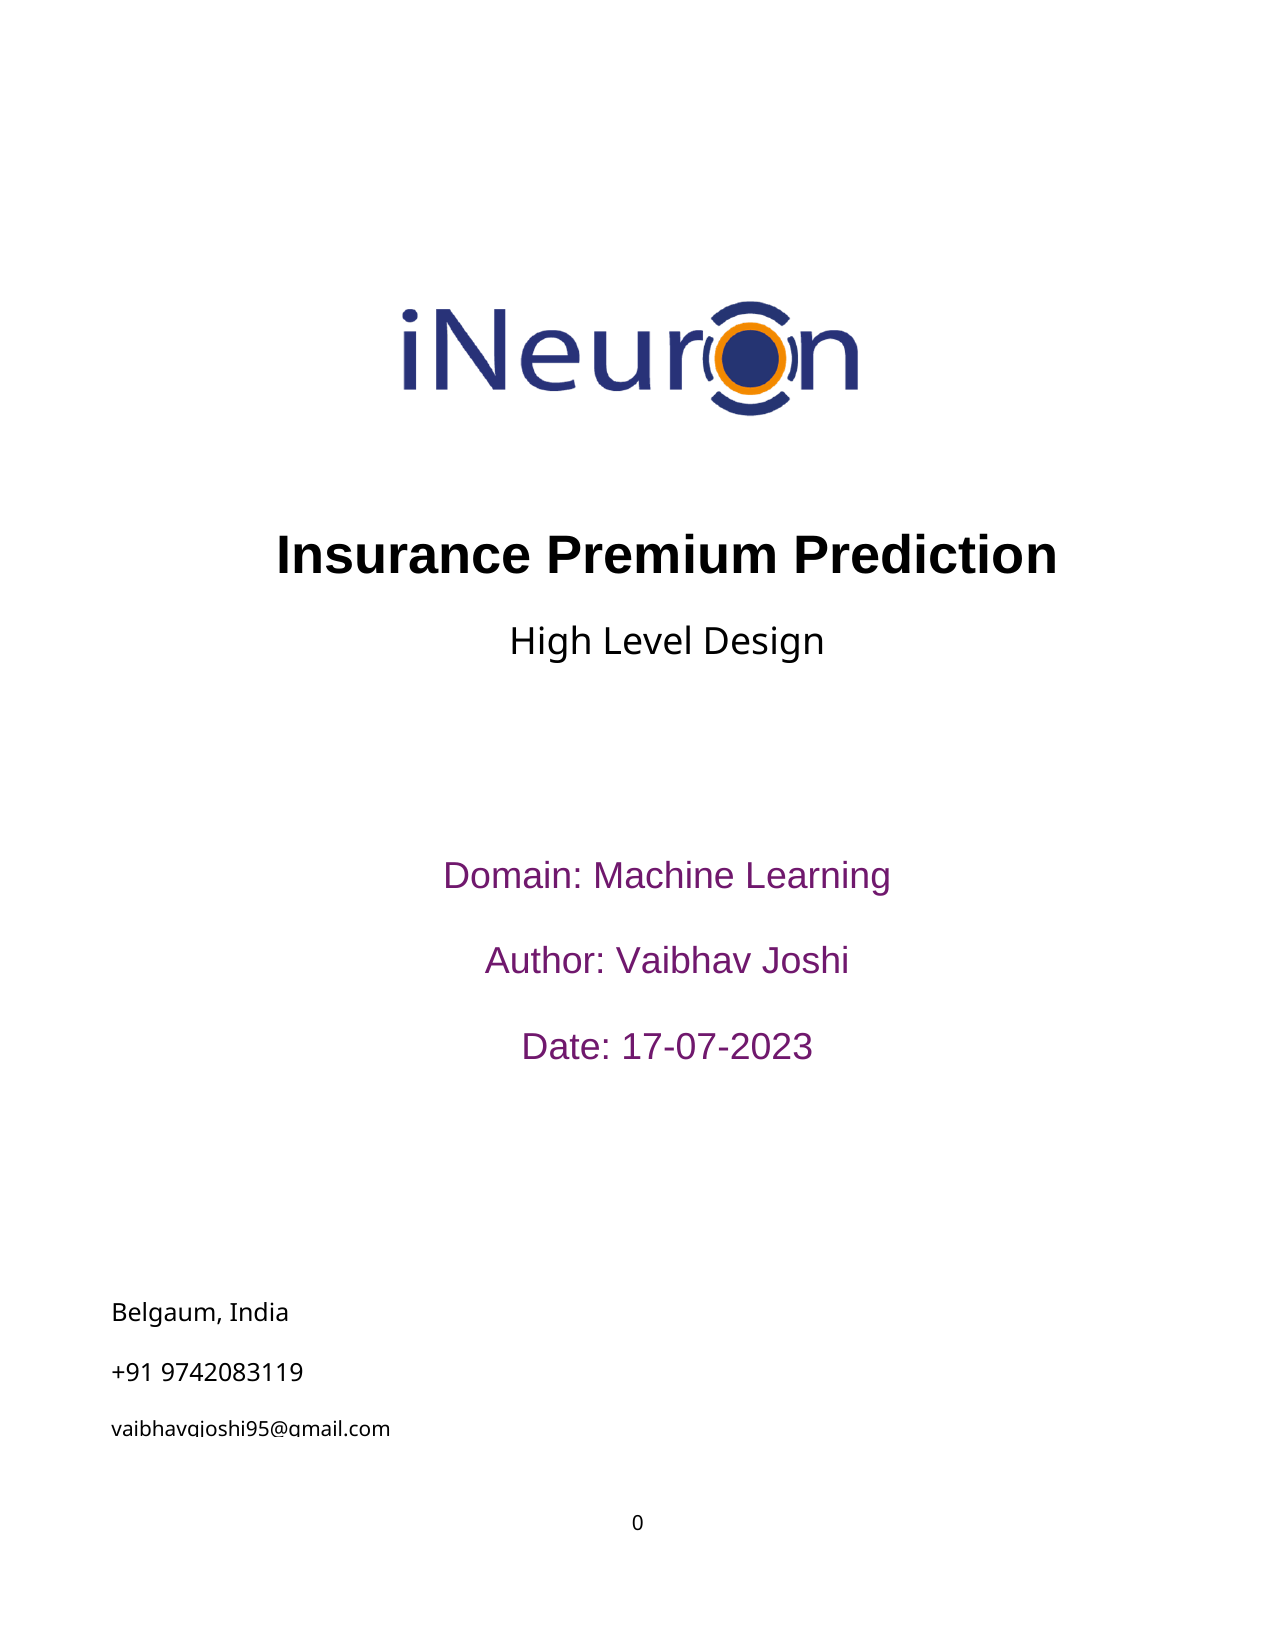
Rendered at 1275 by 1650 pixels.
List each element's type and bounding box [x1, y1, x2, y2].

picture [393, 290, 867, 420]
